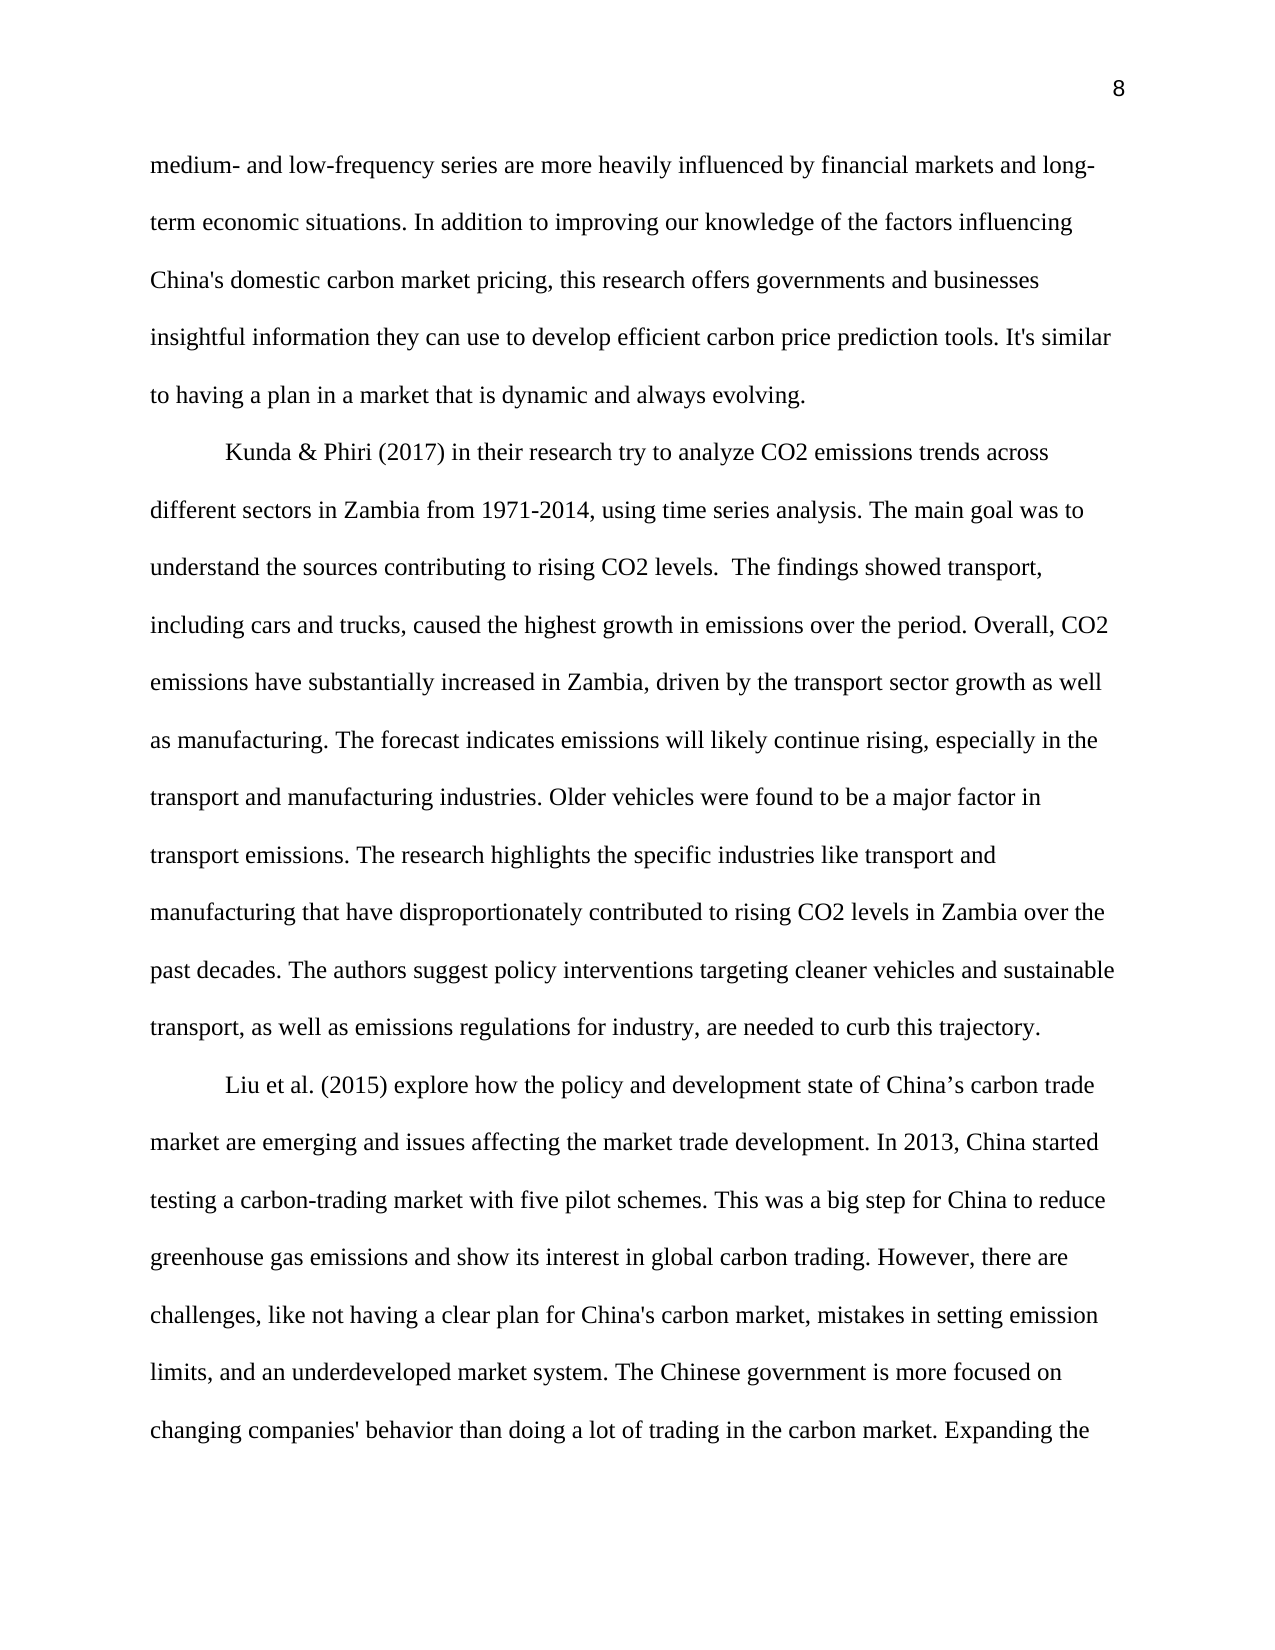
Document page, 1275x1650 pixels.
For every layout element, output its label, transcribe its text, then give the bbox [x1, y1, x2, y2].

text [150, 1070, 1125, 1444]
text Kunda & Phiri (2017) in their research try to analyze CO2 emissions trends across different sectors in Zambia from 1971-2014, using time series analysis. The main goal was to understand the sources contributing to rising CO2 levels. The findings showed transport, including cars and trucks, caused the highest growth in emissions over the period. Overall, CO2 emissions have substantially increased in Zambia, driven by the transport sector growth as well as manufacturing. The forecast indicates emissions will likely continue rising, especially in the transport and manufacturing industries. Older vehicles were found to be a major factor in transport emissions. The research highlights the specific industries like transport and manufacturing that have disproportionately contributed to rising CO2 levels in Zambia over the past decades. The authors suggest policy interventions targeting cleaner vehicles and sustainable transport, as well as emissions regulations for industry, are needed to curb this trajectory. [150, 437, 1125, 1041]
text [150, 150, 1125, 409]
